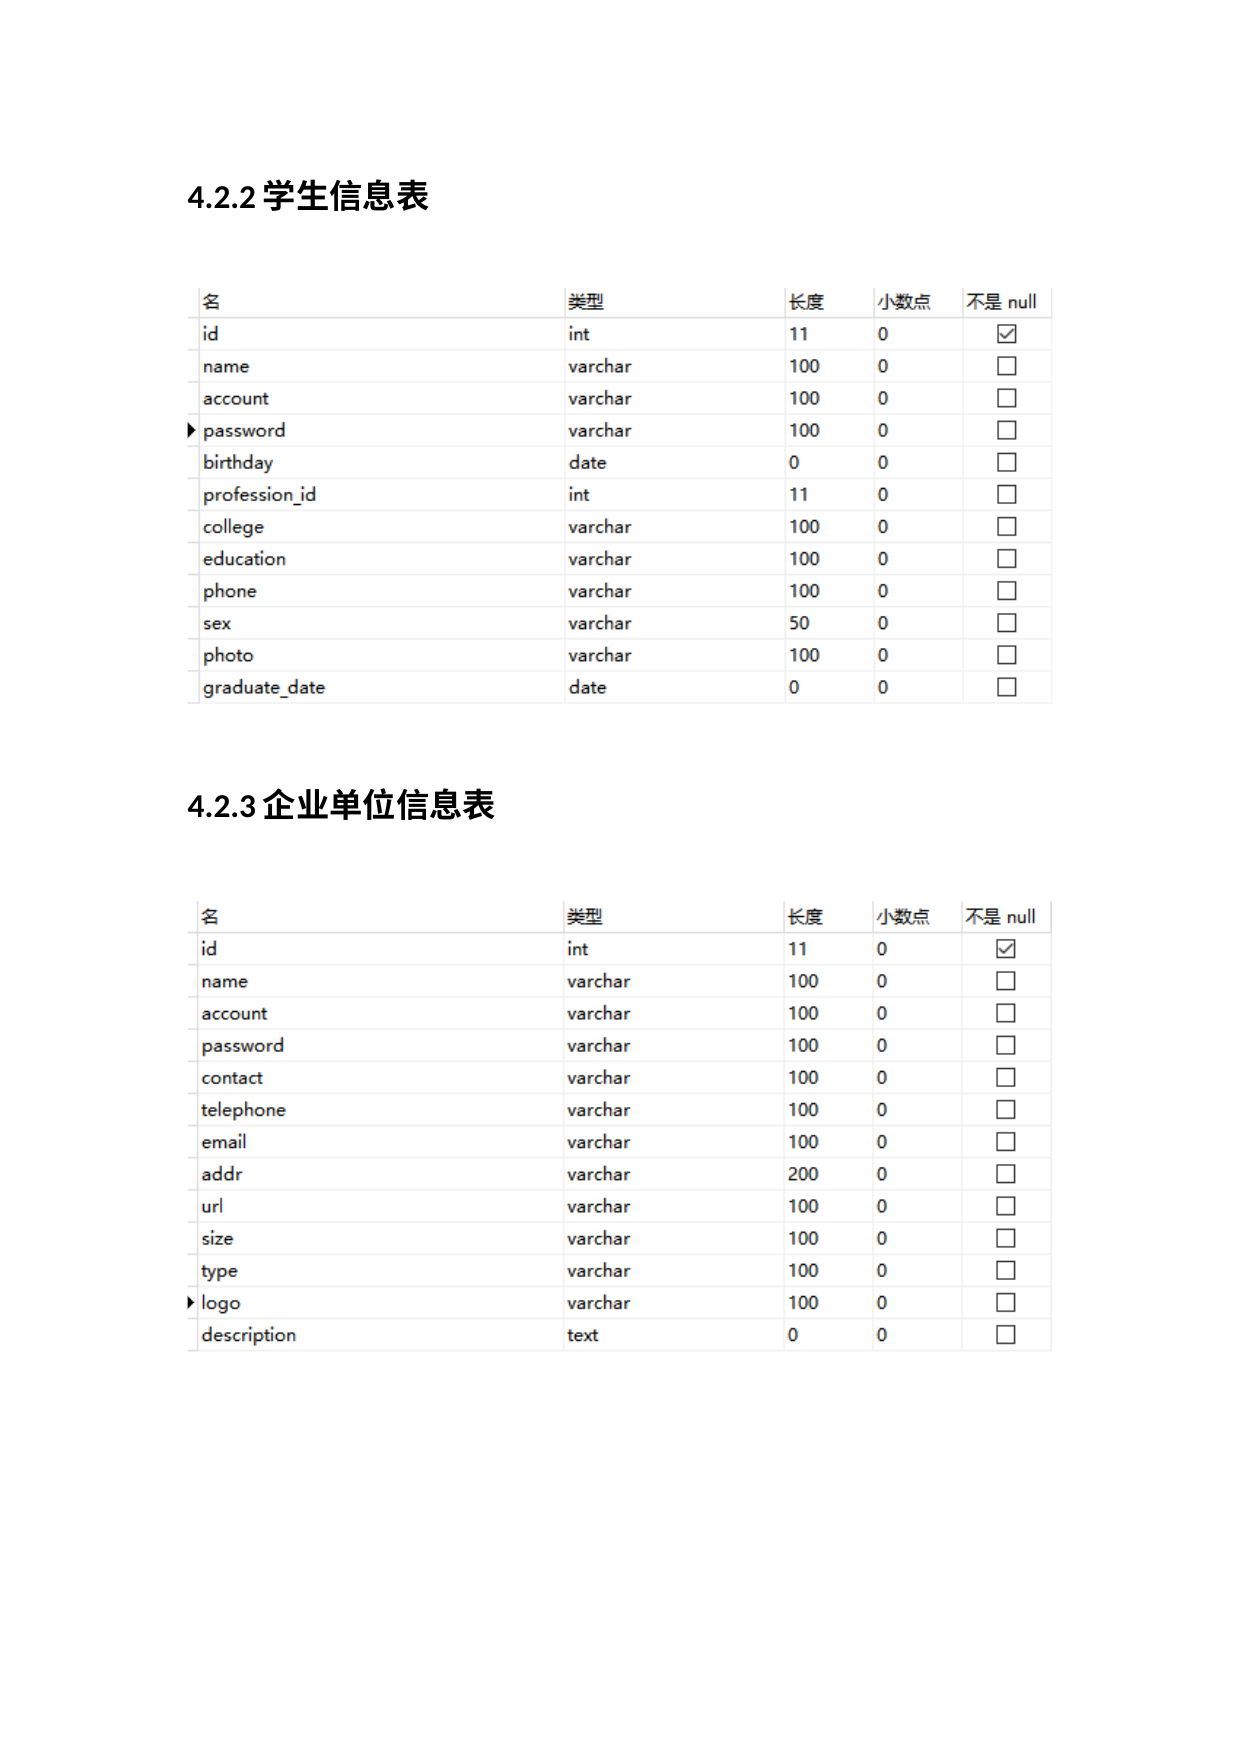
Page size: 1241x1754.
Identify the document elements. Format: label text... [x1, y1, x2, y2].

subtitle 4.2.3企业单位信息表 [187, 771, 1053, 836]
picture [187, 897, 1052, 1375]
picture [187, 288, 1053, 739]
subtitle 4.2.2学生信息表 [187, 162, 1053, 227]
